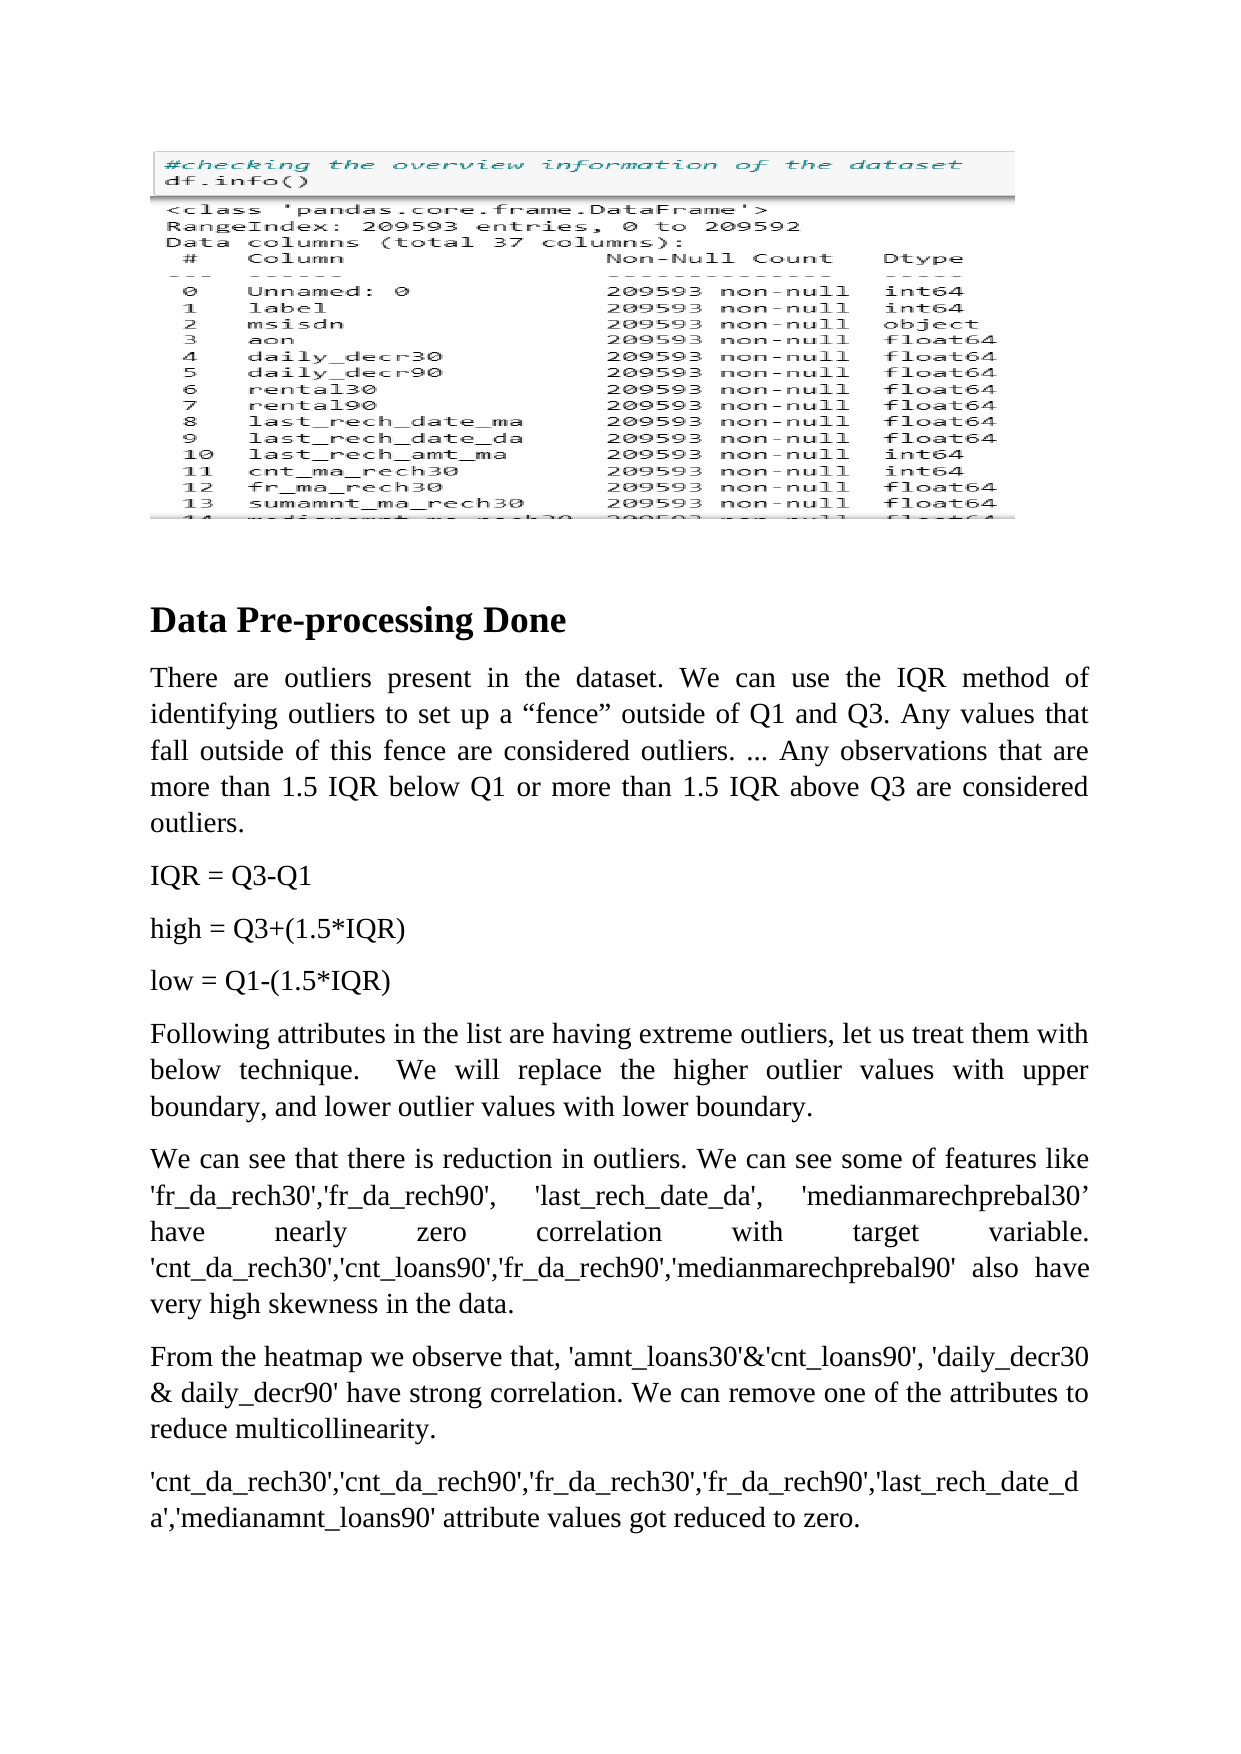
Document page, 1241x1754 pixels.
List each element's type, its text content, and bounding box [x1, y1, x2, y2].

picture [150, 150, 1015, 523]
text Data Pre-processing Done [150, 597, 1090, 640]
text Following attributes in the list are having extreme outliers, let us treat them with below technique. We will replace the higher outlier values with upper boundary, and lower outlier values with lower boundary. [150, 1016, 1090, 1122]
text There are outliers present in the dataset. We can use the IQR method of identifying outliers to set up a “fence” outside of Q1 and Q3. Any values that fall outside of this fence are considered outliers. ... Any observations that are more than 1.5 IQR below Q1 or more than 1.5 IQR above Q3 are considered outliers. [150, 661, 1090, 839]
text We can see that there is reduction in outliers. We can see some of features like 'fr_da_rech30','fr_da_rech90', 'last_rech_date_da', 'medianmarechprebal30’ have nearly zero correlation with target variable. 'cnt_da_rech30','cnt_loans90','fr_da_rech90','medianmarechprebal90' also have very high skewness in the data. [150, 1141, 1090, 1319]
text low = Q1-(1.5*IQR) [150, 963, 1090, 997]
text From the heatmap we observe that, 'amnt_loans30'&'cnt_loans90', 'daily_decr30 & daily_decr90' have strong correlation. We can remove one of the attributes to reduce multicollinearity. [150, 1339, 1090, 1445]
text 'cnt_da_rech30','cnt_da_rech90','fr_da_rech30','fr_da_rech90','last_rech_date_da','medianamnt_loans90' attribute values got reduced to zero. [150, 1464, 1090, 1534]
text IQR = Q3-Q1 [150, 858, 1090, 891]
text high = Q3+(1.5*IQR) [150, 911, 1090, 944]
